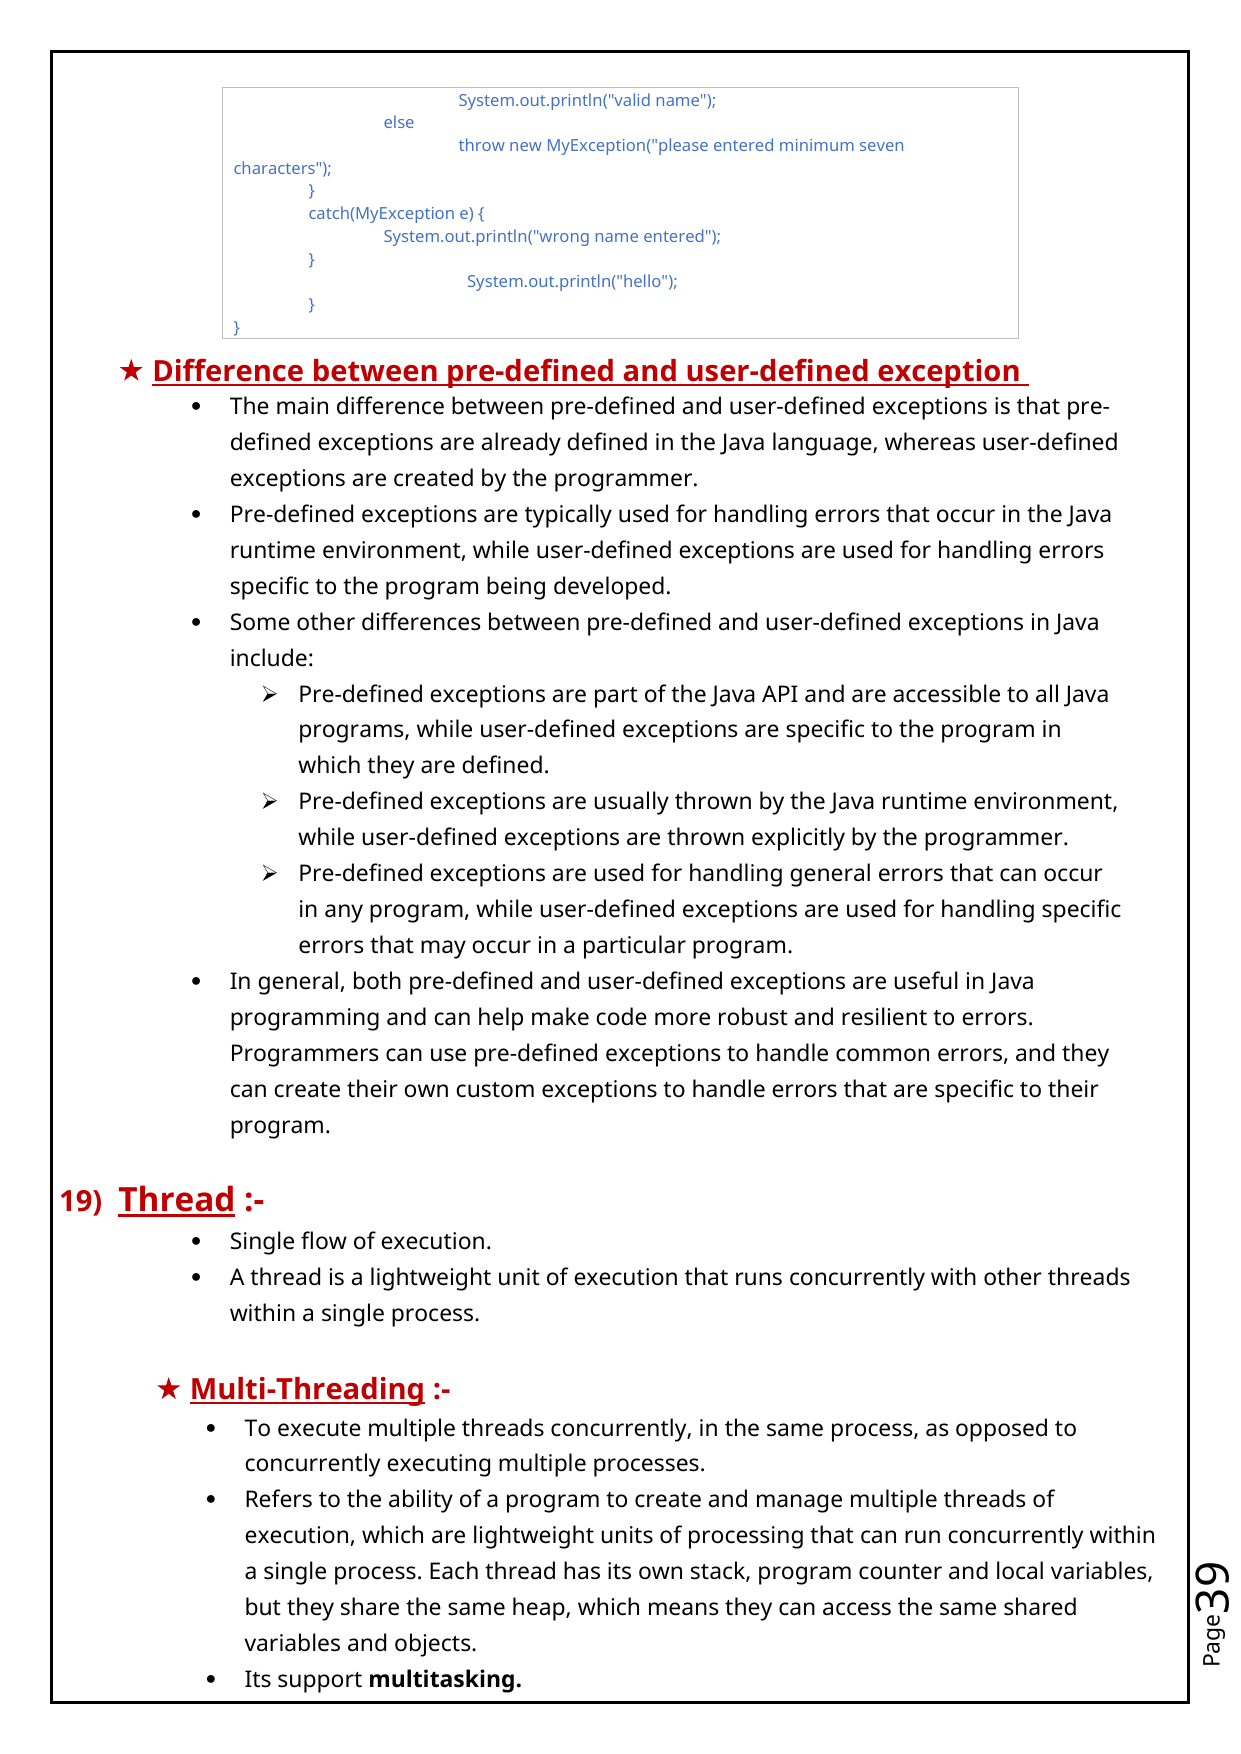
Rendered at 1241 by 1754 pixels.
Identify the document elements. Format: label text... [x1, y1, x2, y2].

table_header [223, 88, 1018, 338]
list A thread is a lightweight unit of execution that runs concurrently with other threads within a single process. [192, 1261, 1137, 1328]
list Thread :- [59, 1176, 1181, 1221]
list Pre-defined exceptions are used for handling general errors that can occur in any program, while user-defined exceptions are used for handling specific errors that may occur in a particular program. [261, 857, 1122, 960]
text Difference between pre-defined and user-defined exception [118, 350, 1167, 390]
list Pre-defined exceptions are usually thrown by the Java runtime environment, while user-defined exceptions are thrown explicitly by the programmer. [261, 785, 1167, 852]
list In general, both pre-defined and user-defined exceptions are useful in Java programming and can help make code more robust and resilient to errors. Programmers can use pre-defined exceptions to handle common errors, and they can create their own custom exceptions to handle errors that are specific to their program. [192, 965, 1137, 1140]
list The main difference between pre-defined and user-defined exceptions is that pre-defined exceptions are already defined in the Java language, whereas user-defined exceptions are created by the programmer. [192, 390, 1167, 493]
list Pre-defined exceptions are typically used for handling errors that occur in the Java runtime environment, while user-defined exceptions are used for handling errors specific to the program being developed. [192, 498, 1167, 601]
list Its support multitasking. [207, 1663, 1181, 1694]
list Some other differences between pre-defined and user-defined exceptions in Java include: [192, 606, 1167, 673]
list Pre-defined exceptions are part of the Java API and are accessible to all Java programs, while user-defined exceptions are specific to the program in which they are defined. [261, 677, 1122, 781]
list Refers to the ability of a program to create and manage multiple threads of execution, which are lightweight units of processing that can run concurrently within a single process. Each thread has its own stack, program counter and local variables, but they share the same heap, which means they can access the same shared variables and objects. [207, 1483, 1167, 1658]
list Multi-Threading :- [156, 1369, 1181, 1408]
list Single flow of execution. [192, 1225, 1181, 1256]
list To execute multiple threads concurrently, in the same process, as opposed to concurrently executing multiple processes. [207, 1411, 1181, 1479]
